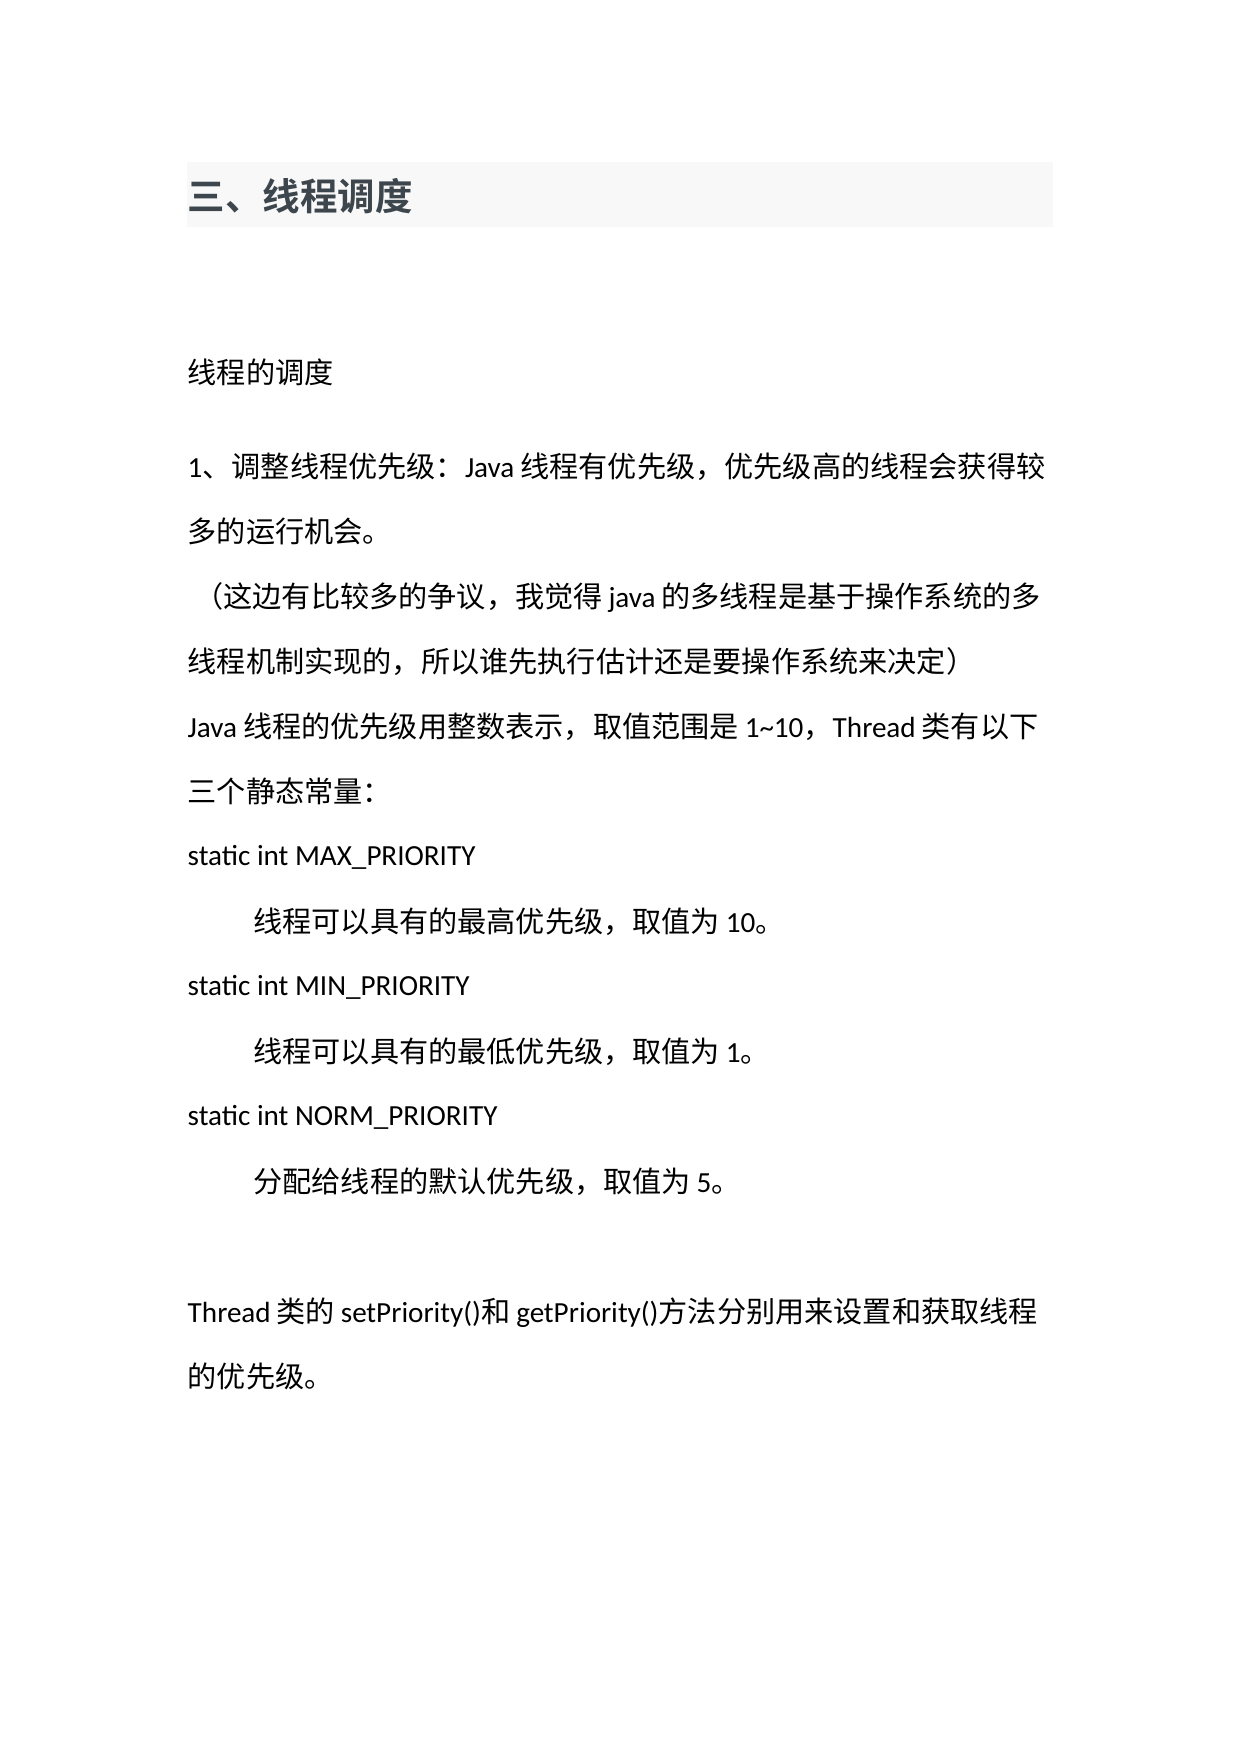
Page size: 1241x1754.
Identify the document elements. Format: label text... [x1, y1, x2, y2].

text 线程可以具有的最低优先级，取值为1。 [187, 1017, 1053, 1082]
text 线程的调度 [187, 338, 1053, 403]
text Thread类的setPriority()和getPriority()方法分别用来设置和获取线程的优先级。 [187, 1277, 1053, 1407]
text static int MIN_PRIORITY [187, 952, 1053, 1017]
text static int NORM_PRIORITY [187, 1082, 1053, 1147]
text 1、调整线程优先级：Java线程有优先级，优先级高的线程会获得较多的运行机会。 [187, 432, 1053, 562]
text Java线程的优先级用整数表示，取值范围是1~10，Thread类有以下三个静态常量： [187, 692, 1053, 822]
text 线程可以具有的最高优先级，取值为10。 [187, 887, 1053, 952]
text static int MAX_PRIORITY [187, 822, 1053, 887]
text 分配给线程的默认优先级，取值为5。 [187, 1147, 1053, 1212]
subtitle 三、线程调度 [187, 162, 1053, 227]
text （这边有比较多的争议，我觉得java的多线程是基于操作系统的多线程机制实现的，所以谁先执行估计还是要操作系统来决定） [187, 562, 1053, 692]
